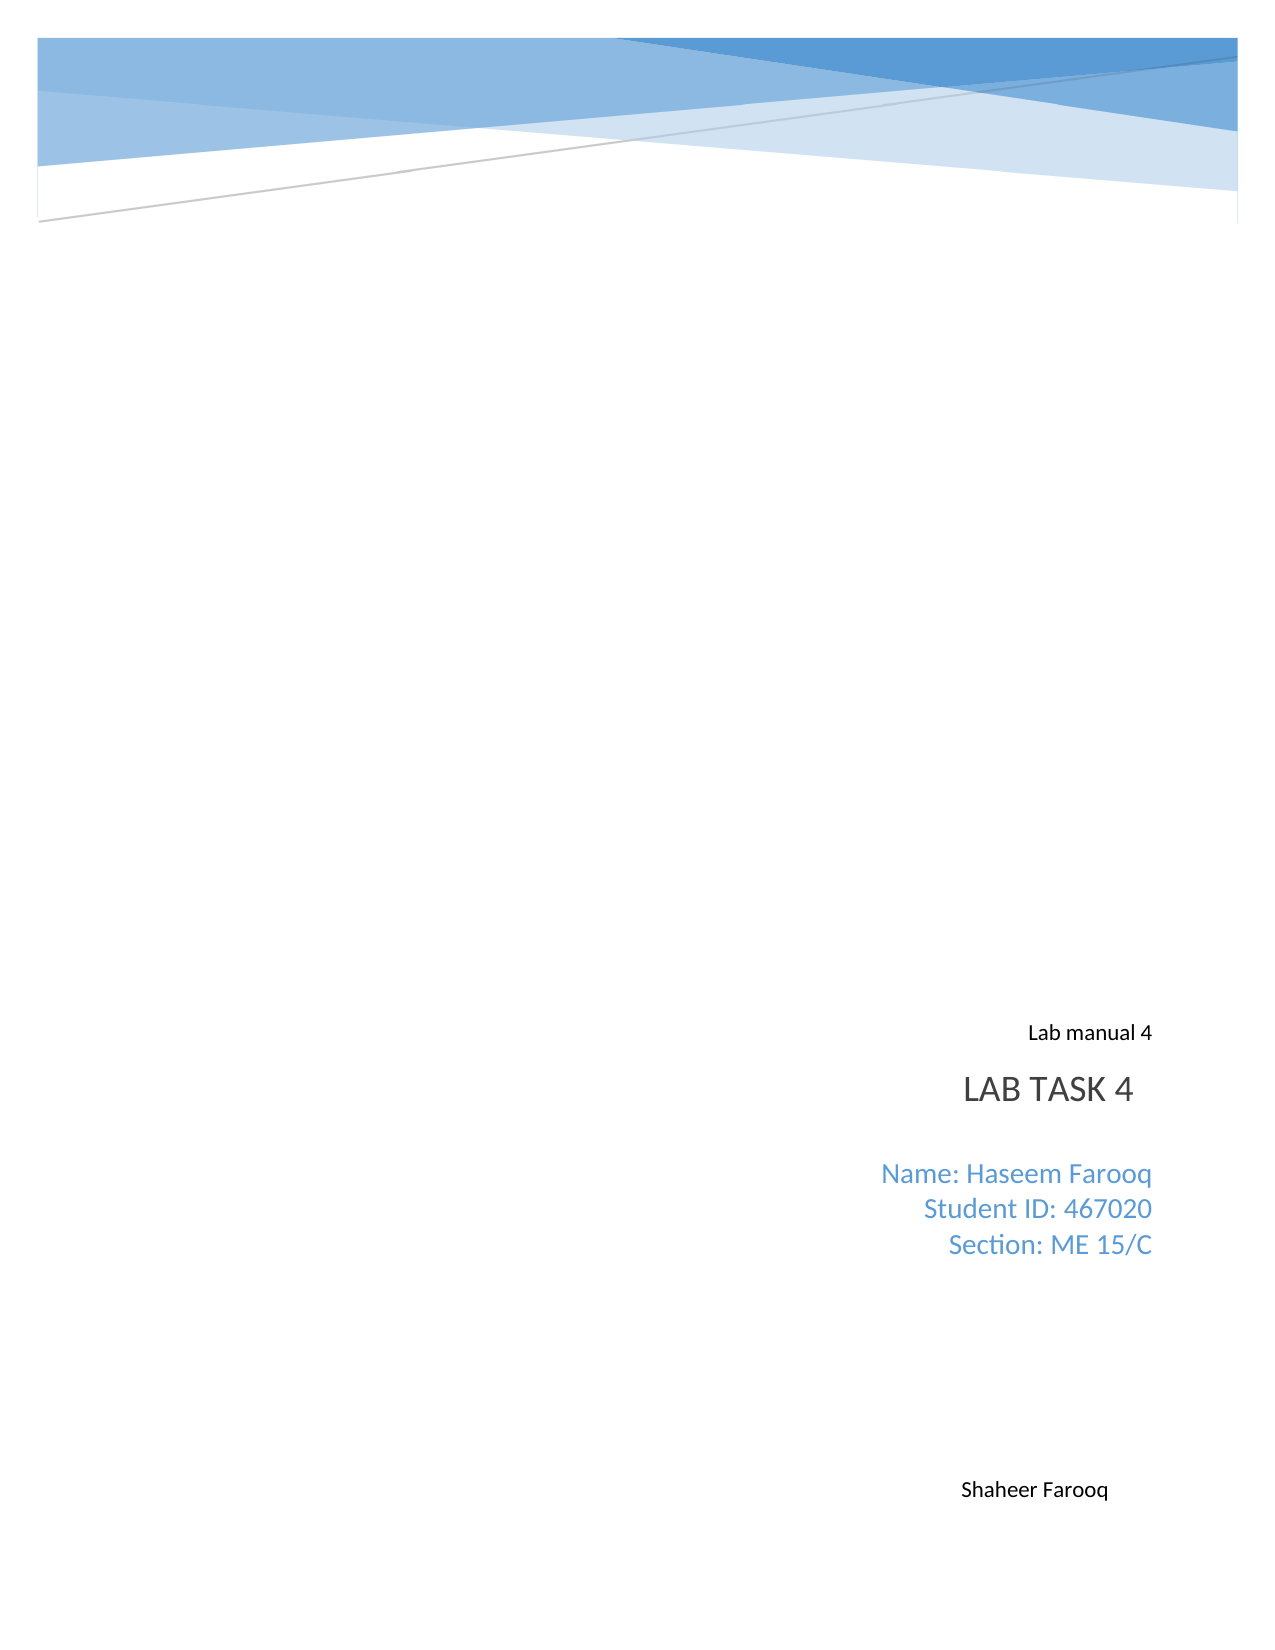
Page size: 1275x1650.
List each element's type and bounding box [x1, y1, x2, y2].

picture [37, 37, 1238, 238]
